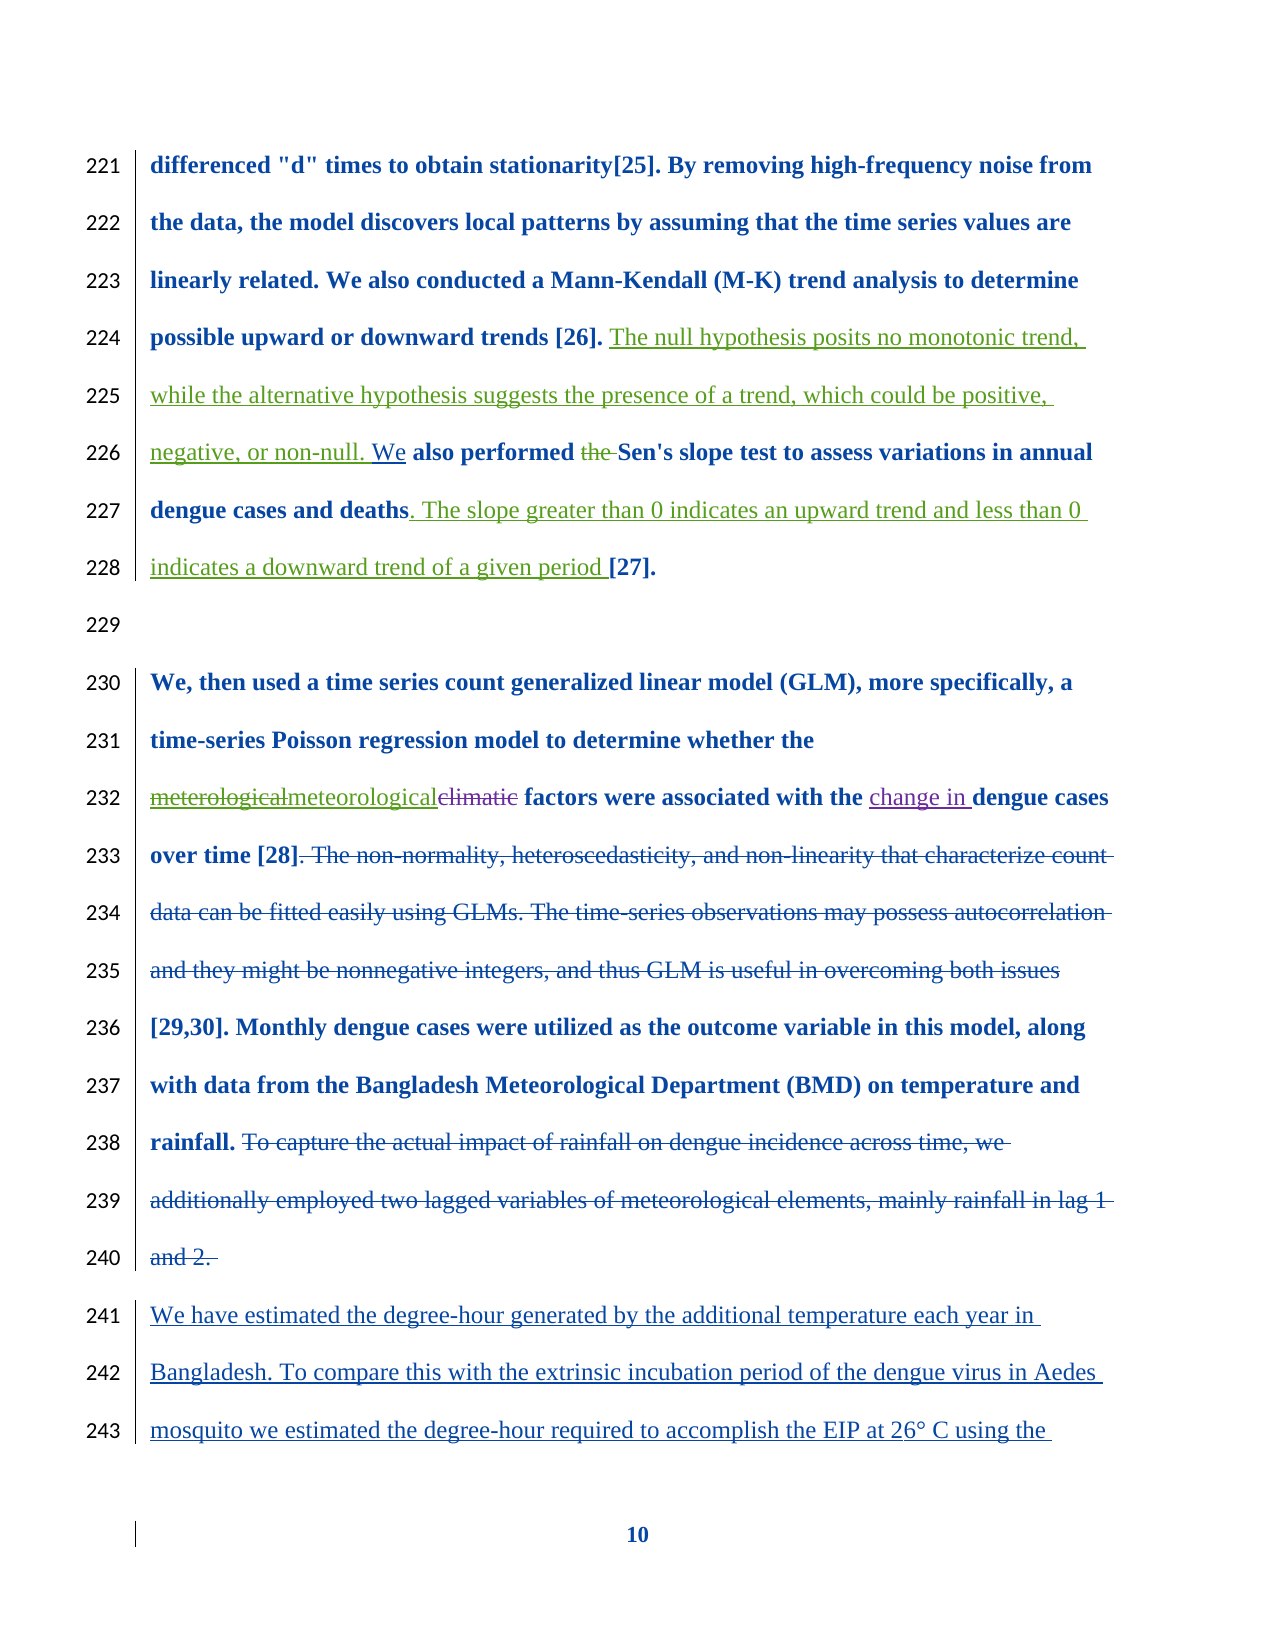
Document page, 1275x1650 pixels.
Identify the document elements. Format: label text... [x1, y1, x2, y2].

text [150, 150, 1125, 581]
text We, then used a time series count generalized linear model (GLM), more specifically, a time-series Poisson regression model to determine whether the factors were associated with the dengue cases over time . Monthly dengue cases were utilized as the outcome variable in this model, along with data from the Bangladesh Meteorological Department (BMD) on temperature and rainfall. [150, 667, 1125, 1271]
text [150, 1300, 1125, 1444]
